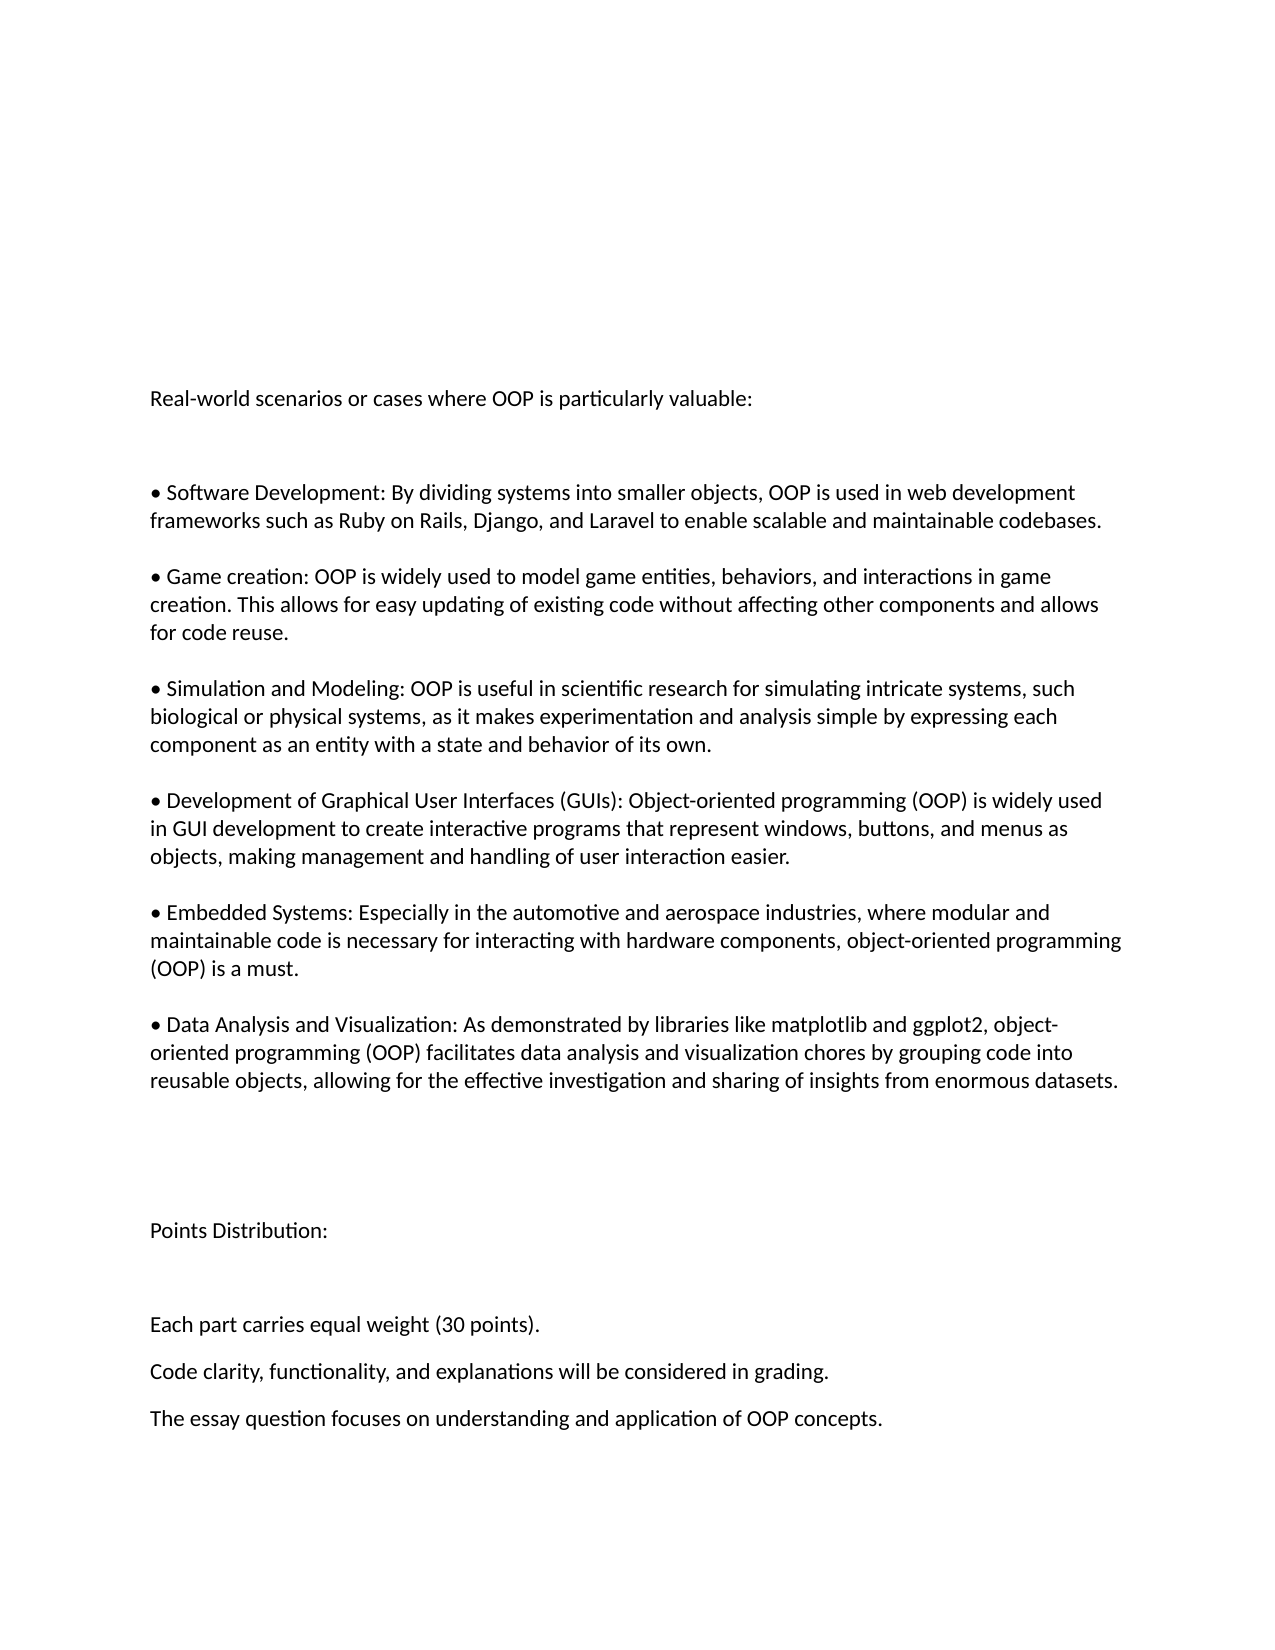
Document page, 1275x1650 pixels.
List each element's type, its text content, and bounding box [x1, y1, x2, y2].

text Real-world scenarios or cases where OOP is particularly valuable: [150, 384, 1125, 412]
text • Development of Graphical User Interfaces (GUIs): Object-oriented programming (OOP) is widely used in GUI development to create interactive programs that represent windows, buttons, and menus as objects, making management and handling of user interaction easier. [150, 786, 1125, 870]
text • Embedded Systems: Especially in the automotive and aerospace industries, where modular and maintainable code is necessary for interacting with hardware components, object-oriented programming (OOP) is a must. [150, 870, 1125, 982]
text Code clarity, functionality, and explanations will be considered in grading. [150, 1357, 1125, 1385]
text • Data Analysis and Visualization: As demonstrated by libraries like matplotlib and ggplot2, object-oriented programming (OOP) facilitates data analysis and visualization chores by grouping code into reusable objects, allowing for the effective investigation and sharing of insights from enormous datasets. [150, 982, 1125, 1123]
text Points Distribution: [150, 1216, 1125, 1244]
text • Game creation: OOP is widely used to model game entities, behaviors, and interactions in game creation. This allows for easy updating of existing code without affecting other components and allows for code reuse. [150, 562, 1125, 674]
text The essay question focuses on understanding and application of OOP concepts. [150, 1404, 1125, 1432]
text • Simulation and Modeling: OOP is useful in scientific research for simulating intricate systems, such biological or physical systems, as it makes experimentation and analysis simple by expressing each component as an entity with a state and behavior of its own. [150, 674, 1125, 786]
text Each part carries equal weight (30 points). [150, 1310, 1125, 1338]
text • Software Development: By dividing systems into smaller objects, OOP is used in web development frameworks such as Ruby on Rails, Django, and Laravel to enable scalable and maintainable codebases. [150, 478, 1125, 562]
